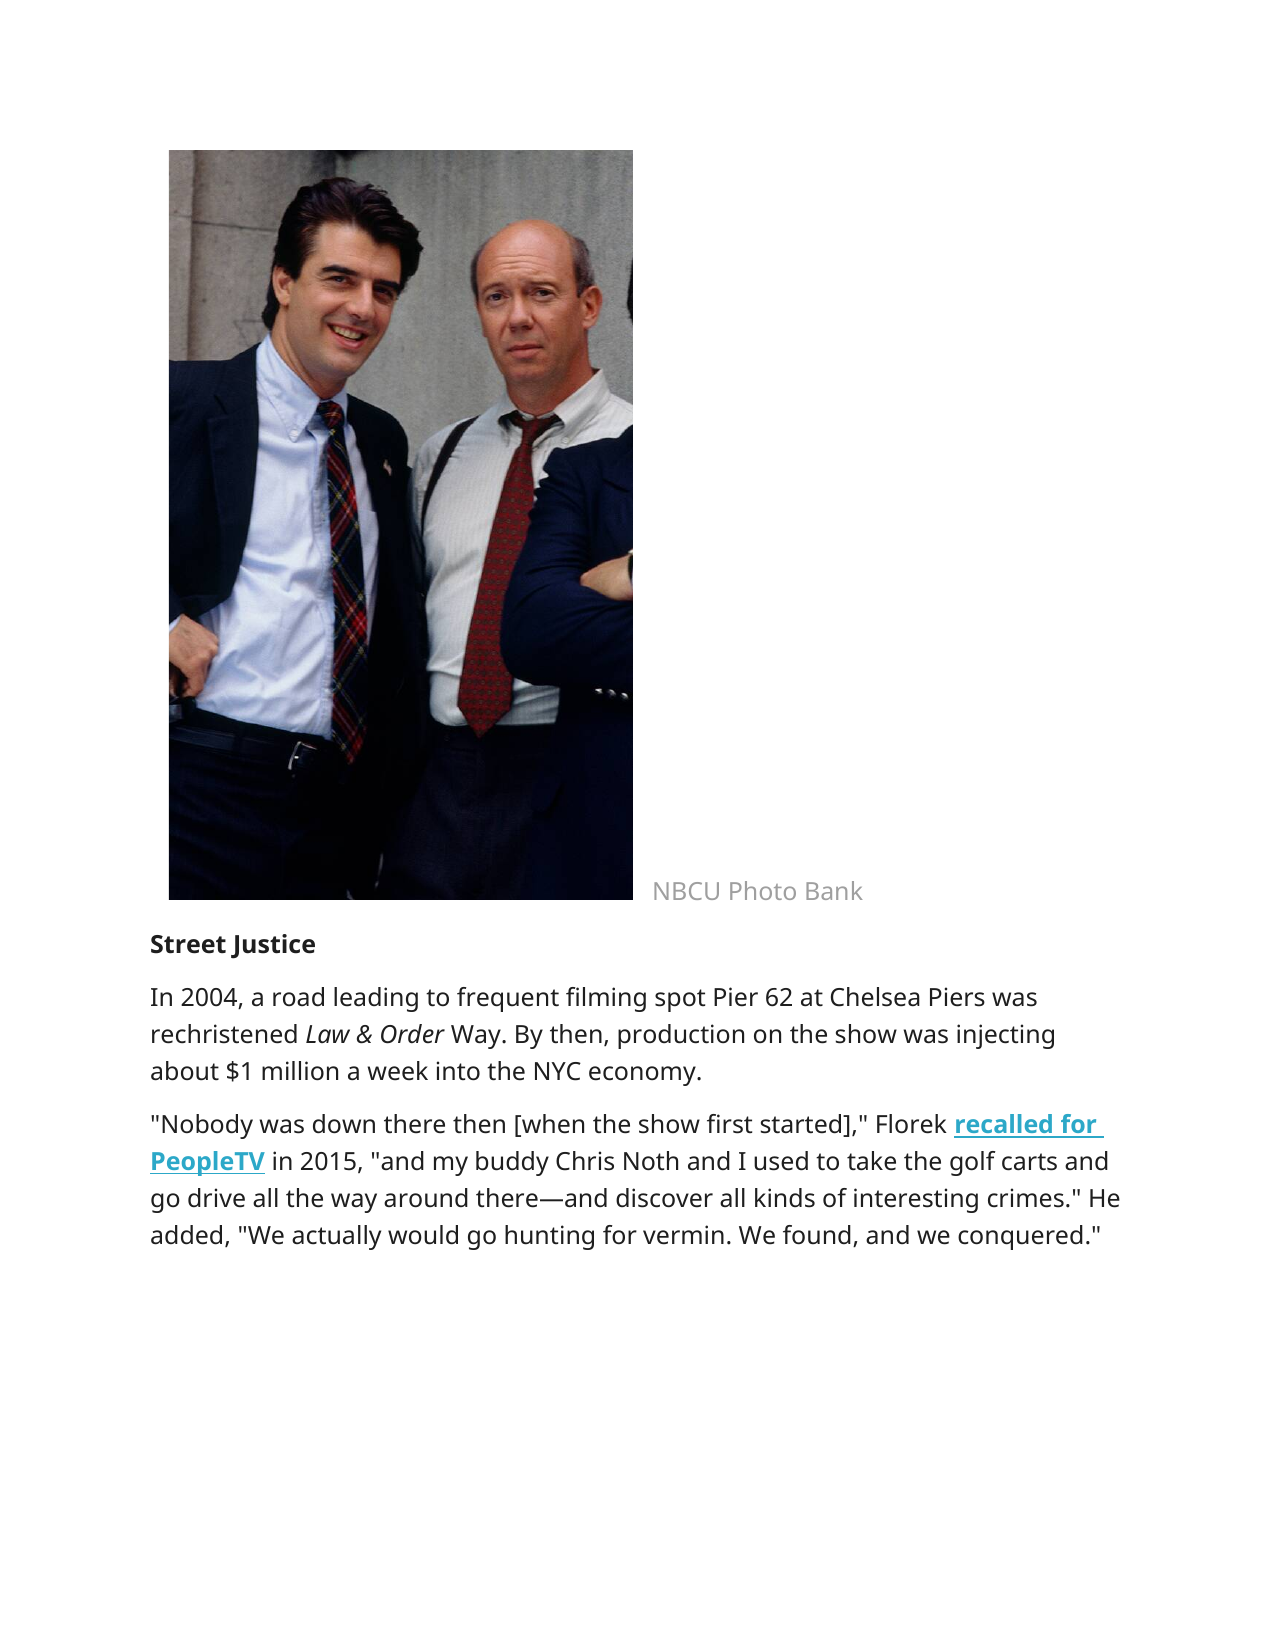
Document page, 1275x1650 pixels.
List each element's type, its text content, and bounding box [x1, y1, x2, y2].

text "Nobody was down there then [when the show first started]," Florek recalled for PeopleTV in 2015, "and my buddy Chris Noth and I used to take the golf carts and go drive all the way around there—and discover all kinds of interesting crimes." He added, "We actually would go hunting for vermin. We found, and we conquered." [150, 1107, 1125, 1251]
text Street Justice [150, 927, 1125, 961]
text NBCU Photo Bank [150, 150, 1125, 907]
text In 2004, a road leading to frequent filming spot Pier 62 at Chelsea Piers was rechristened Law & Order Way. By then, production on the show was injecting about $1 million a week into the NYC economy. [150, 980, 1125, 1088]
